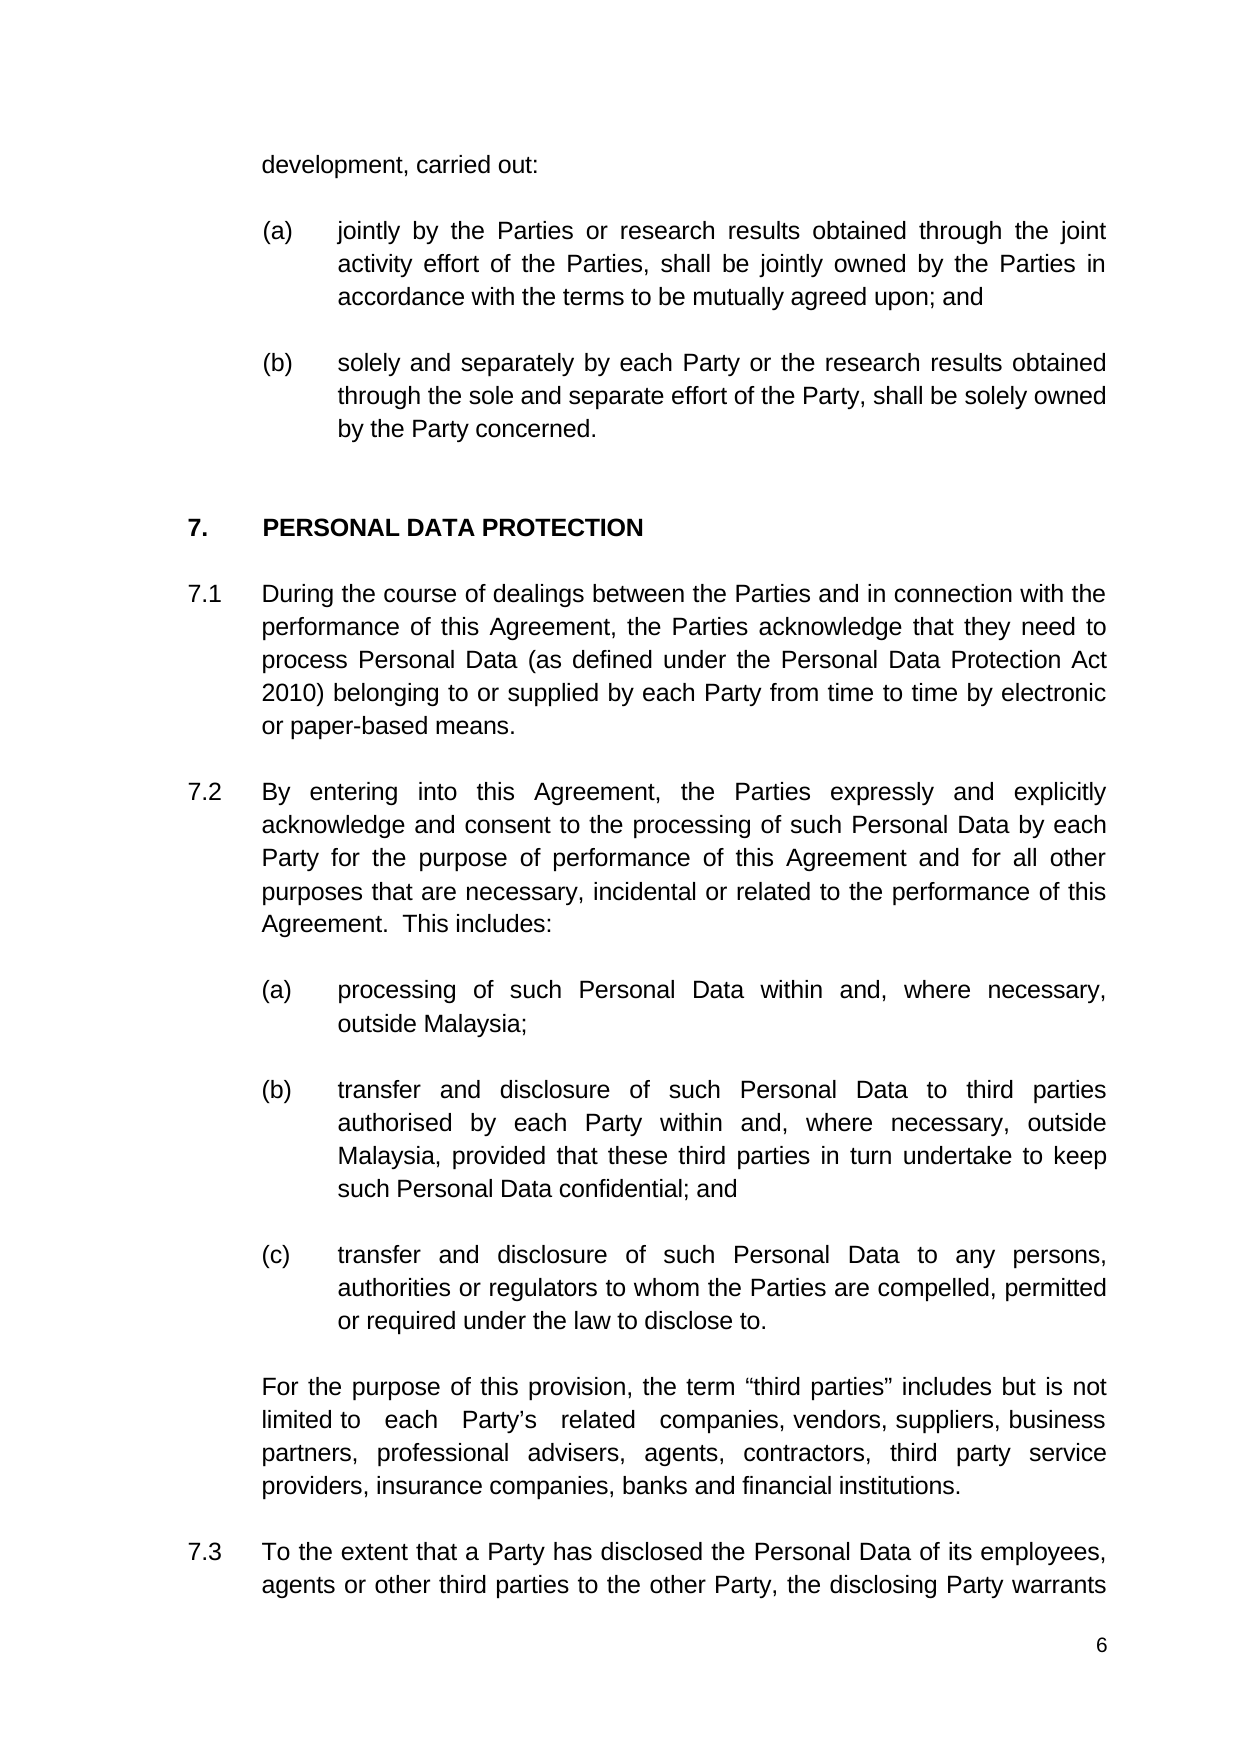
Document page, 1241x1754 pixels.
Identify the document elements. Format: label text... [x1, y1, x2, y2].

list jointly by the Parties or research results obtained through the joint activity effort of the Parties, shall be jointly owned by the Parties in accordance with the terms to be mutually agreed upon; and [262, 216, 1107, 311]
subtitle 7. PERSONAL DATA PROTECTION [187, 513, 1107, 542]
text 7.1 During the course of dealings between the Parties and in connection with the performance of this Agreement, the Parties acknowledge that they need to process Personal Data (as defined under the Personal Data Protection Act 2010) belonging to or supplied by each Party from time to time by electronic or paper-based means. [187, 579, 1107, 740]
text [187, 1537, 1107, 1599]
text (a) processing of such Personal Data within and, where necessary, outside Malaysia; [249, 976, 1107, 1037]
text (b) transfer and disclosure of such Personal Data to third parties authorised by each Party within and, where necessary, outside Malaysia, provided that these third parties in turn undertake to keep such Personal Data confidential; and [249, 1074, 1107, 1202]
text For the purpose of this provision, the term “third parties” includes but is not limited to each Party’s related companies, vendors, suppliers, business partners, professional advisers, agents, contractors, third party service providers, insurance companies, banks and financial institutions. [261, 1372, 1107, 1499]
text (b) solely and separately by each Party or the research results obtained through the sole and separate effort of the Party, shall be solely owned by the Party concerned. [187, 348, 1107, 443]
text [187, 150, 1107, 179]
text (c) transfer and disclosure of such Personal Data to any persons, authorities or regulators to whom the Parties are compelled, permitted or required under the law to disclose to. [261, 1240, 1107, 1334]
text 7.2 By entering into this Agreement, the Parties expressly and explicitly acknowledge and consent to the processing of such Personal Data by each Party for the purpose of performance of this Agreement and for all other purposes that are necessary, incidental or related to the performance of this Agreement. This includes: [187, 777, 1107, 938]
